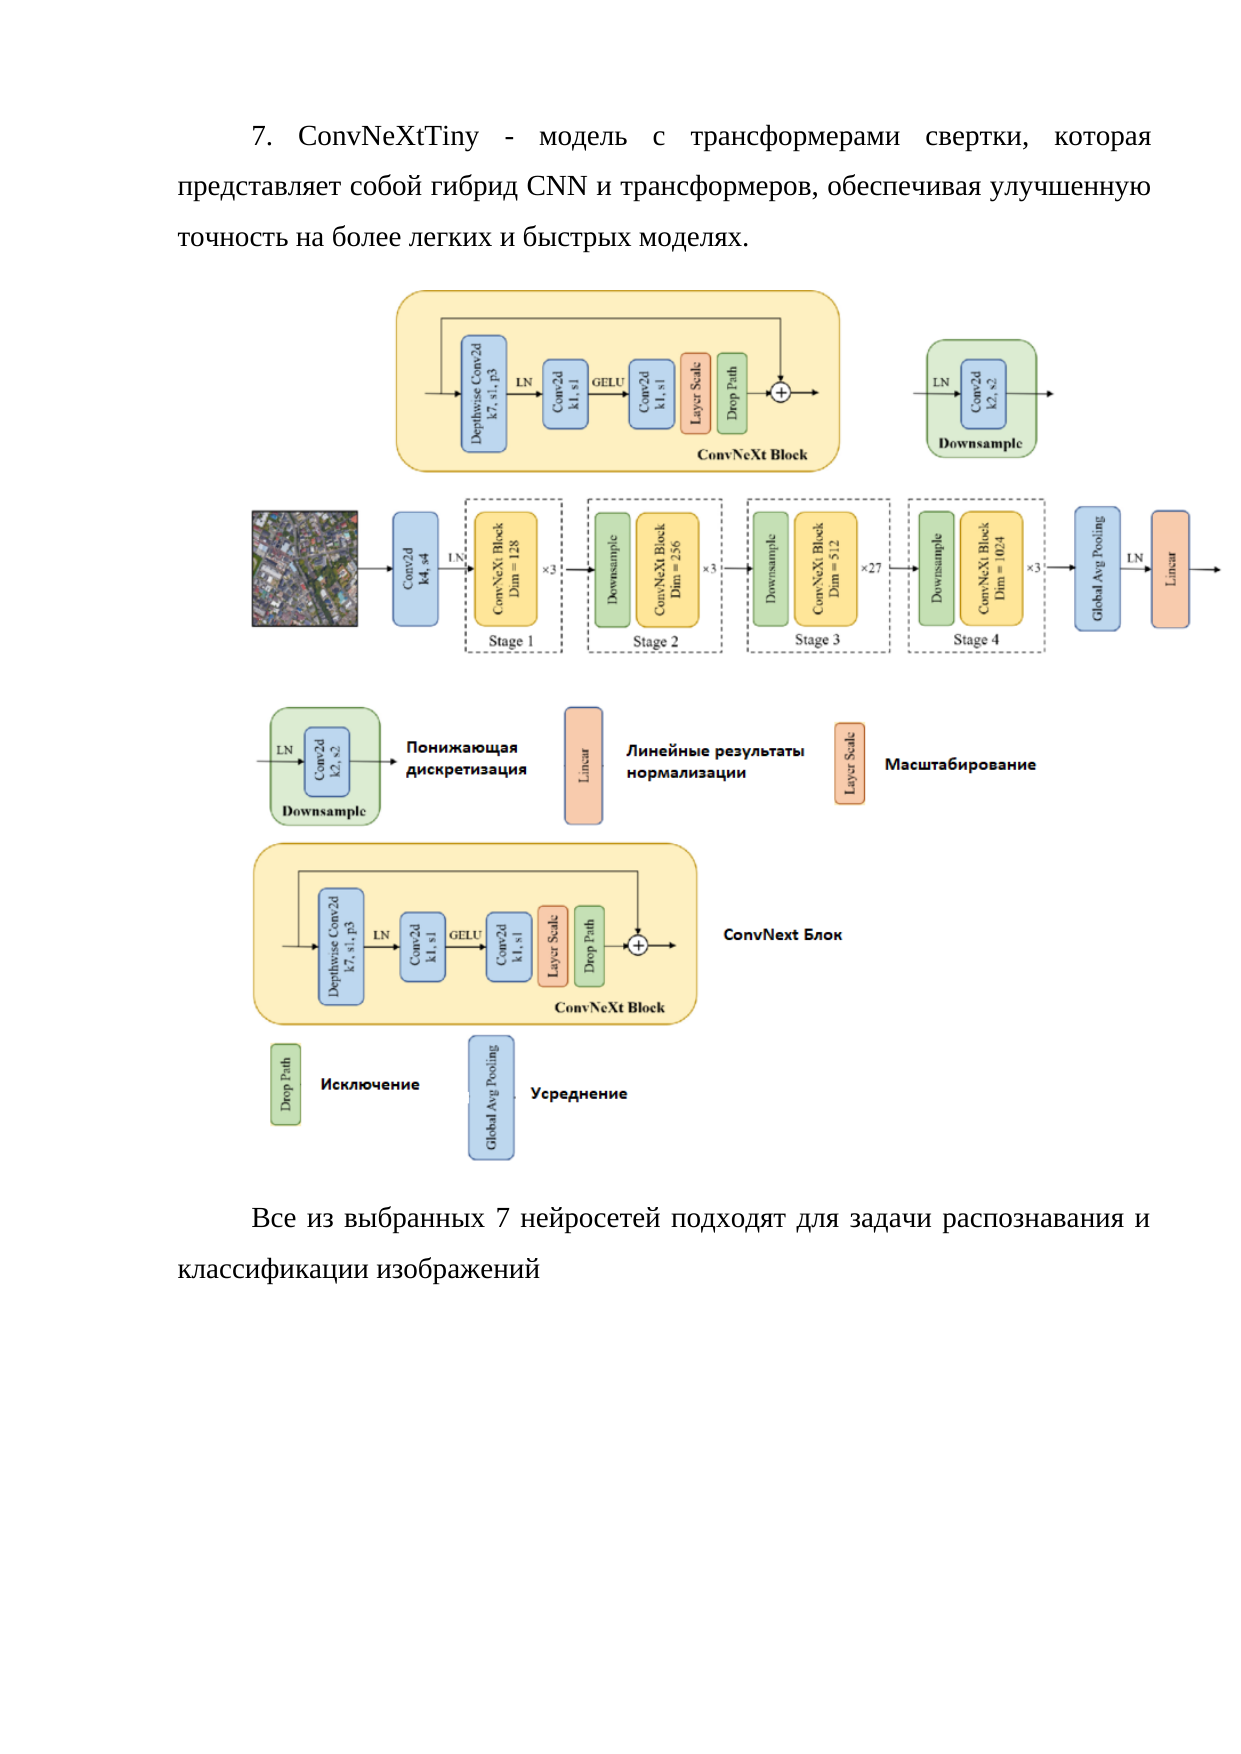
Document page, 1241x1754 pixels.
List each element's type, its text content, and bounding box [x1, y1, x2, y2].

text 7. ConvNeXtTiny - модель с трансформерами свертки, которая представляет собой гибрид CNN и трансформеров, обеспечивая улучшенную точность на более легких и быстрых моделях. [177, 202, 1152, 252]
text 7. ConvNeXtTiny - модель с трансформерами свертки, которая представляет собой гибрид CNN и трансформеров, обеспечивая улучшенную точность на более легких и быстрых моделях. [177, 118, 1152, 169]
picture [251, 290, 1226, 1164]
text Все из выбранных 7 нейросетей подходят для задачи распознавания и классификации изображений [177, 1200, 1152, 1284]
